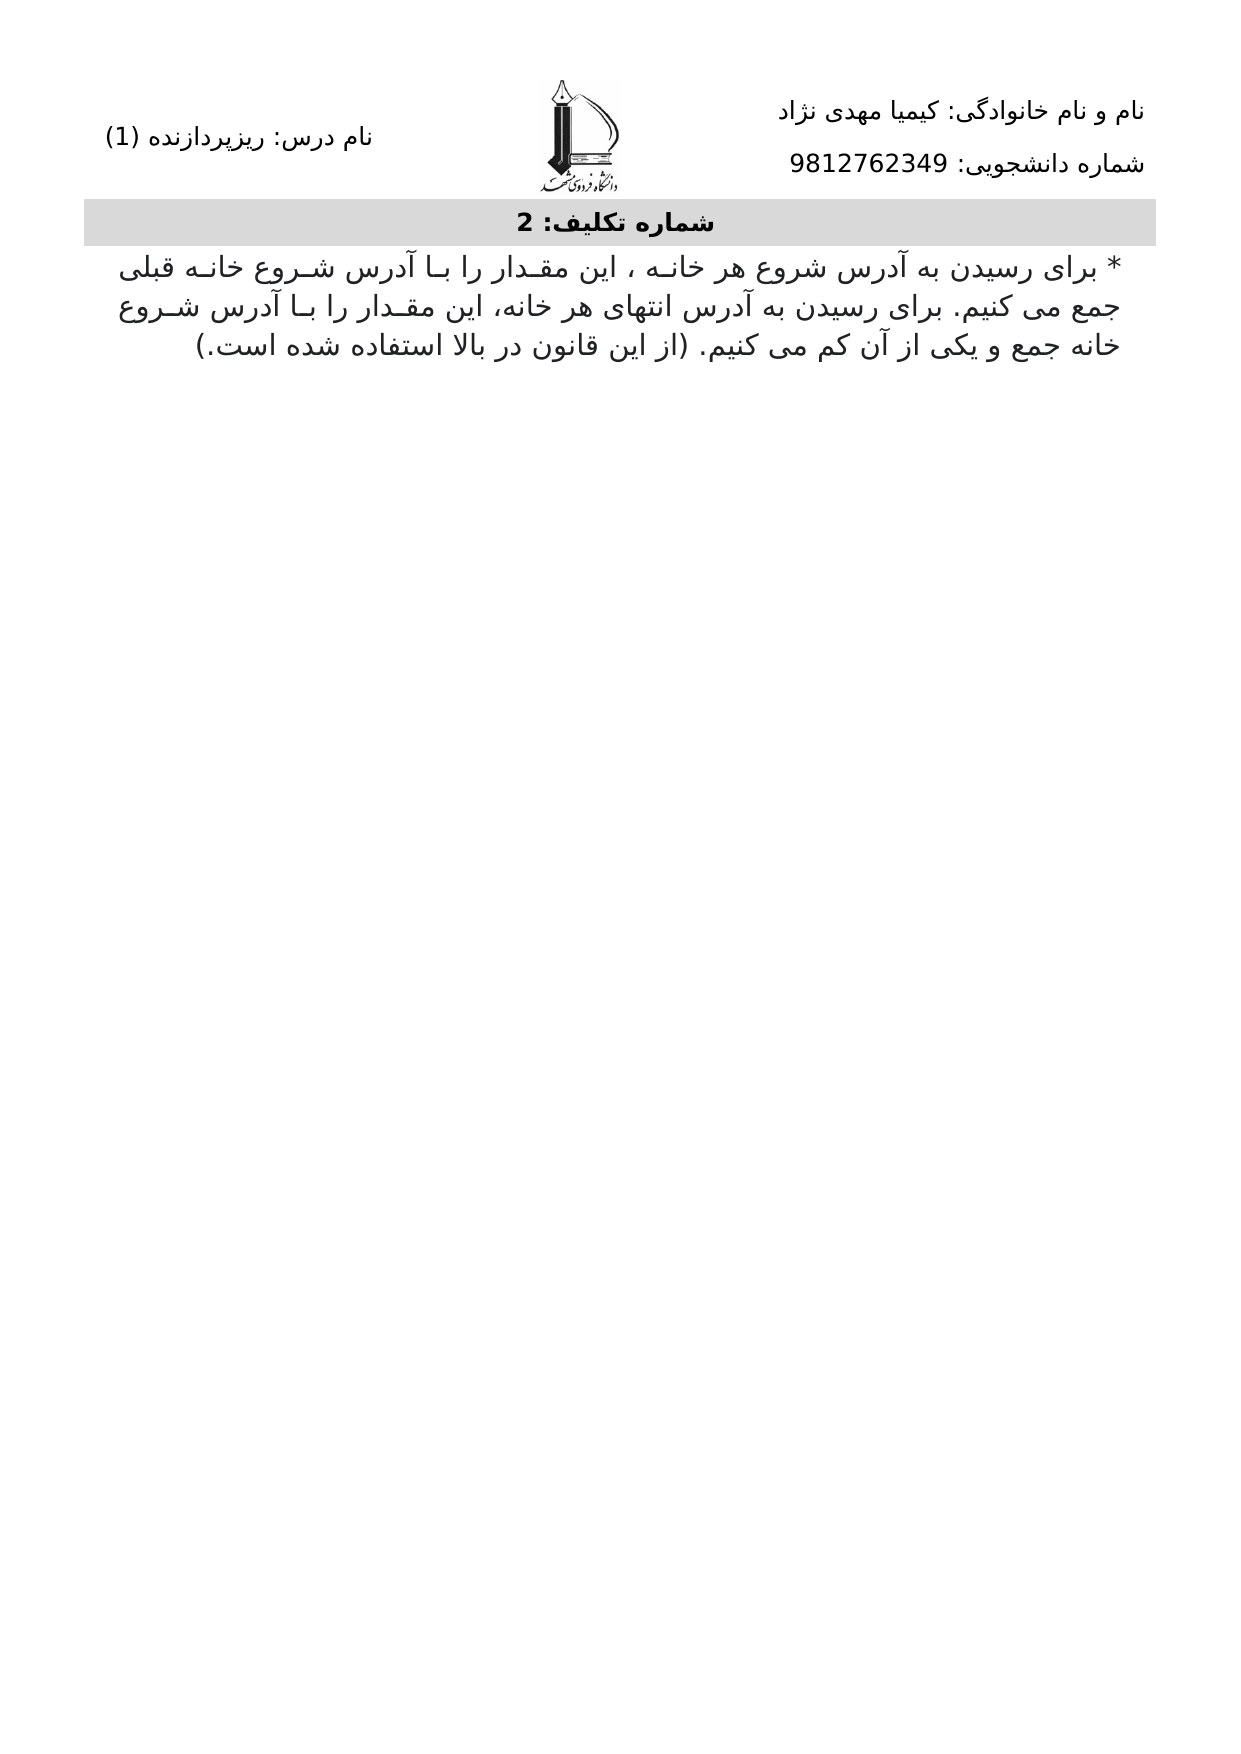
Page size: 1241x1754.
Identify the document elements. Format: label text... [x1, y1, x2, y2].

text * برای رسیدن به آدرس شروع هر خانه ، این مقدار را با آدرس شروع خانه قبلی جمع می کنیم. برای رسیدن به آدرس انتهای هر خانه، این مقدار را با آدرس شروع خانه جمع و یکی از آن کم می کنیم. (از این قانون در بالا استفاده شده است.) [118, 131, 1122, 199]
text * برای رسیدن به آدرس شروع هر خانه ، این مقدار را با آدرس شروع خانه قبلی جمع می کنیم. برای رسیدن به آدرس انتهای هر خانه، این مقدار را با آدرس شروع خانه جمع و یکی از آن کم می کنیم. (از این قانون در بالا استفاده شده است.) [118, 324, 1122, 363]
picture [537, 79, 621, 196]
